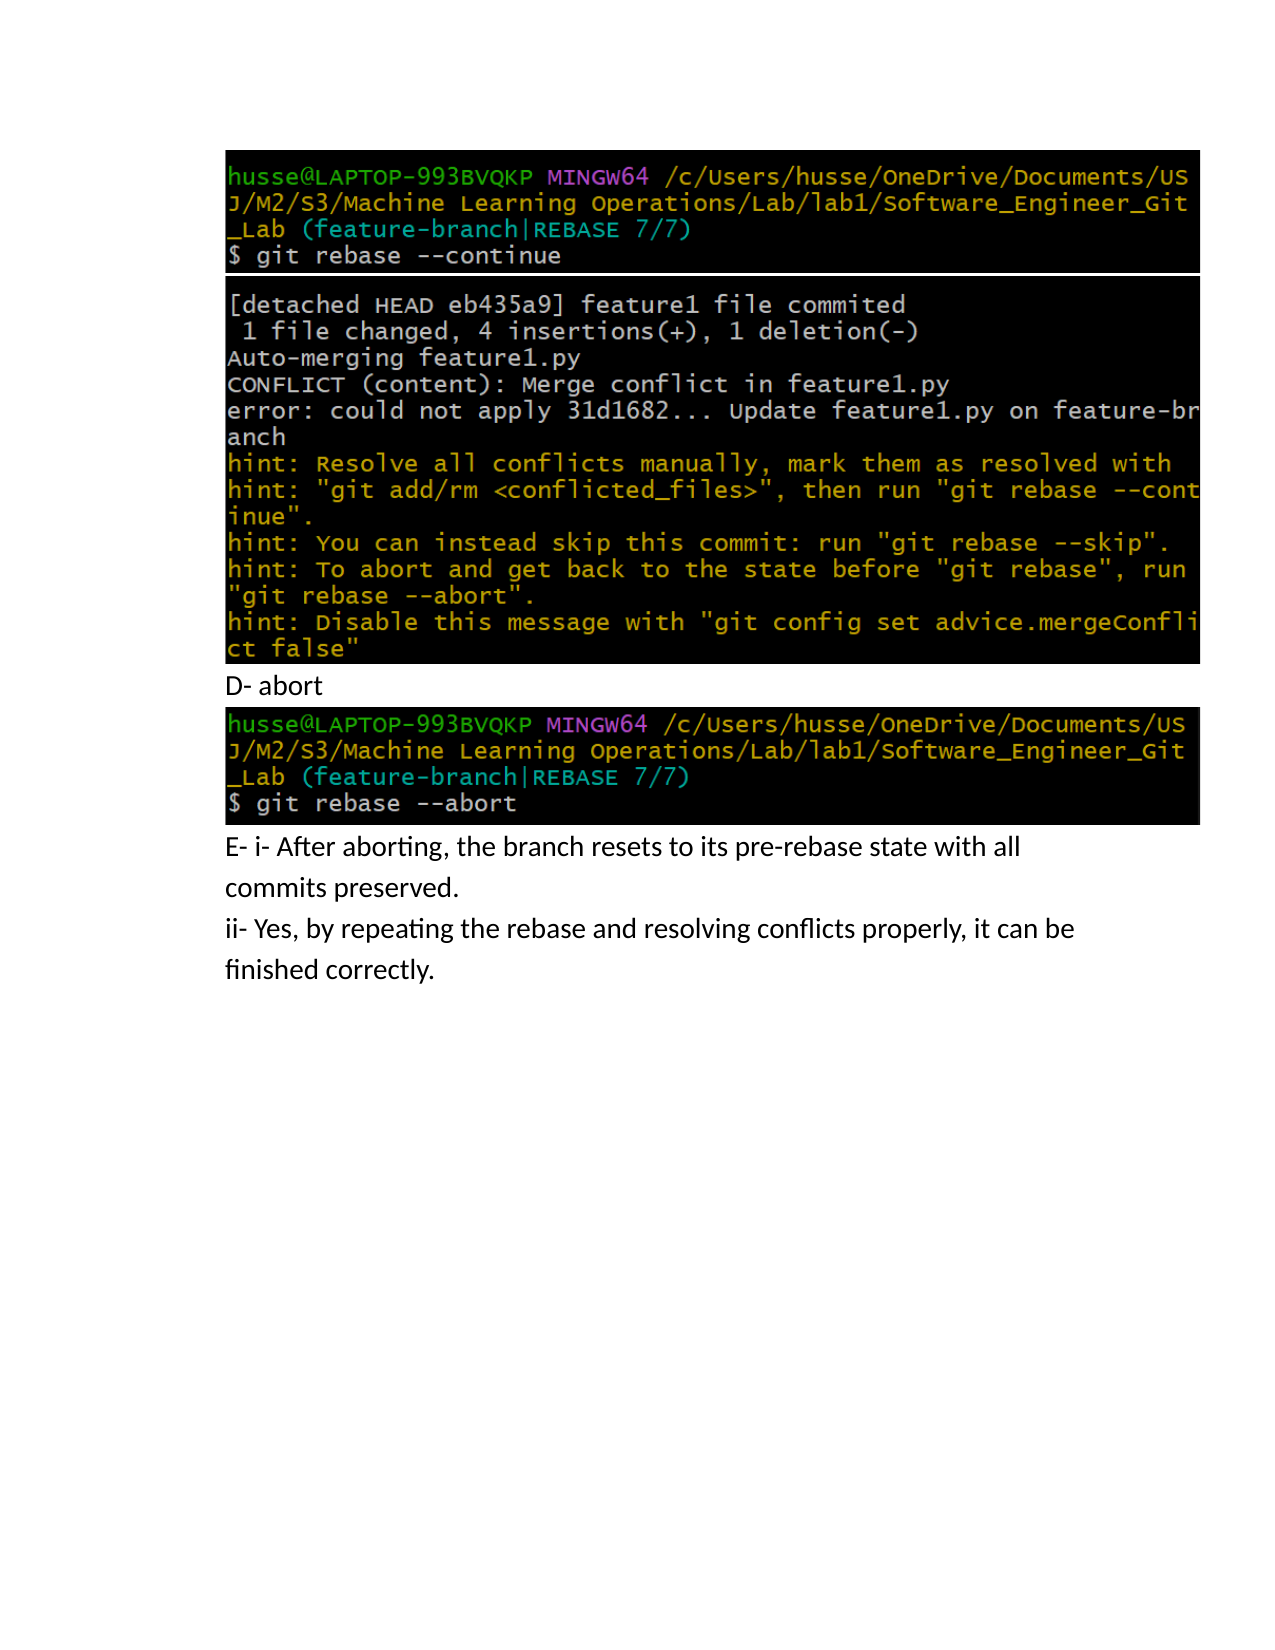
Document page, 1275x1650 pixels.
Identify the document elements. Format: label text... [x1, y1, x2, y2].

picture [225, 707, 1200, 825]
list ii- Yes, by repeating the rebase and resolving conflicts properly, it can be finished correctly. [225, 910, 1125, 987]
list D- abort [225, 667, 1125, 707]
list E- i- After aborting, the branch resets to its pre-rebase state with all commits preserved. [225, 828, 1125, 905]
picture [225, 150, 1200, 273]
picture [225, 276, 1200, 664]
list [187, 150, 1125, 663]
